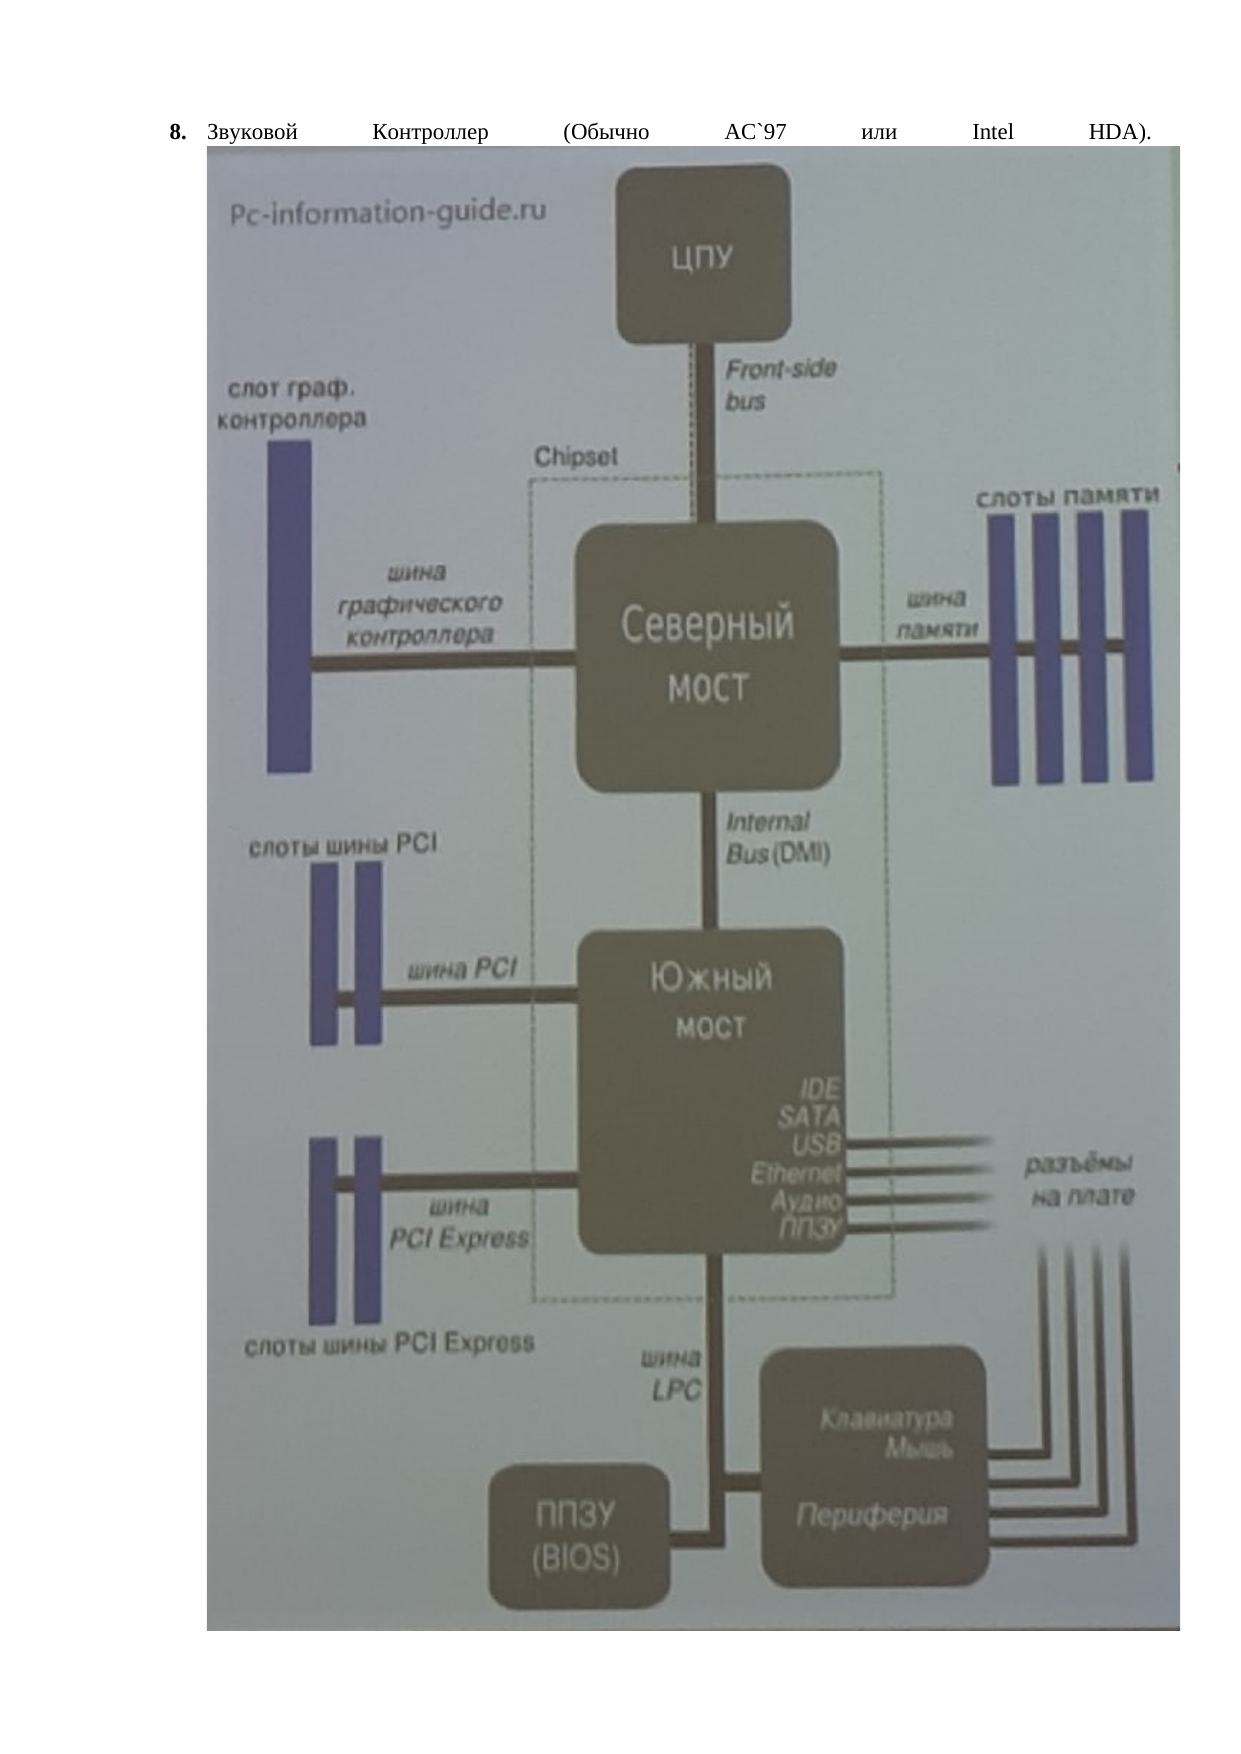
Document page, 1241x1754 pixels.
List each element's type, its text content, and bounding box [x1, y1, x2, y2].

picture [206, 146, 1181, 1631]
